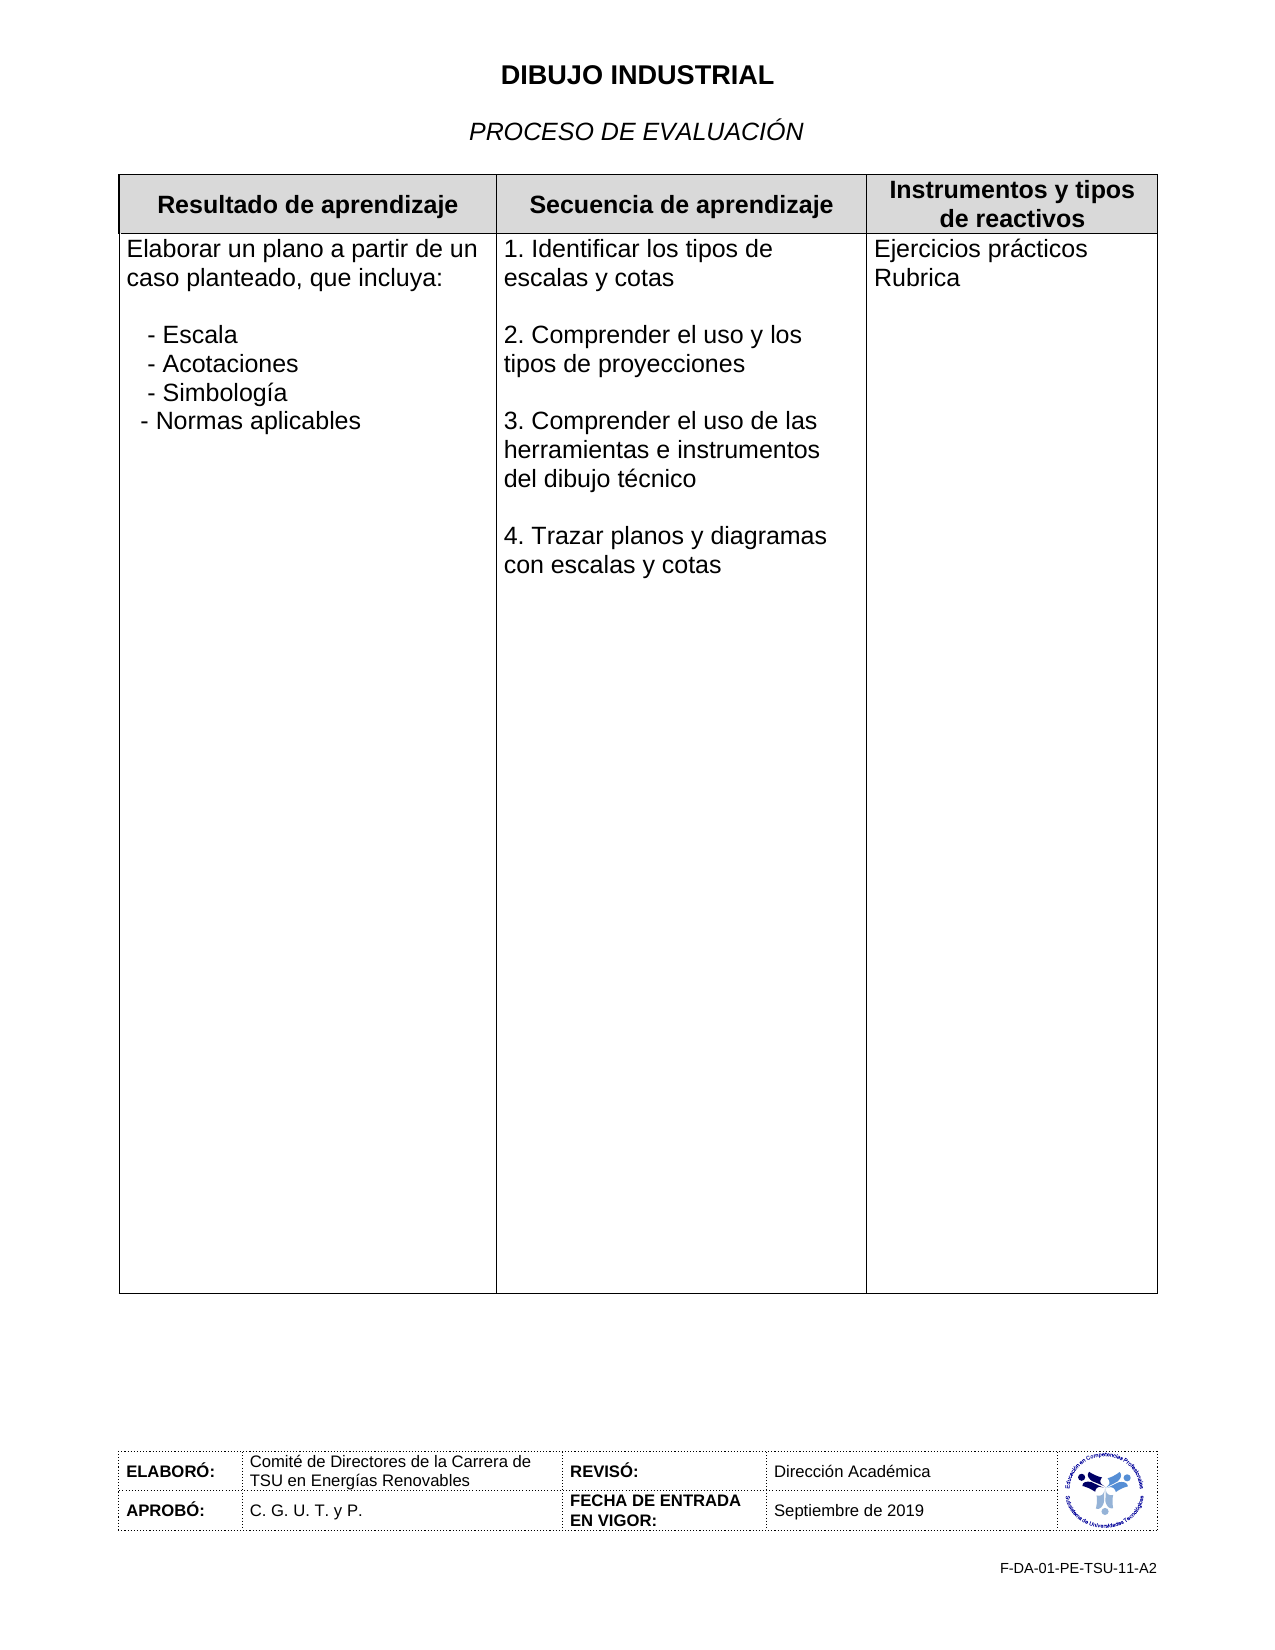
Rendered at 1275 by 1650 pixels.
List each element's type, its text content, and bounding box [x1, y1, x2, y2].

table_header Secuencia de aprendizaje [497, 175, 866, 233]
table_header Instrumentos y tipos de reactivos [867, 175, 1157, 233]
table_cell Ejercicios prácticos Rubrica [867, 234, 1157, 1293]
subtitle DIBUJO INDUSTRIAL [118, 59, 1157, 90]
text PROCESO DE EVALUACIÓN [118, 117, 1157, 145]
table_cell 1. Identificar los tipos de escalas y cotas 2. Comprender el uso y los tipos de proyecciones 3. Comprender el uso de las herramientas e instrumentos del dibujo técnico 4. Trazar planos y diagramas con escalas y cotas [497, 234, 866, 1293]
table_header Resultado de aprendizaje [120, 175, 496, 233]
table_cell Elaborar un plano a partir de un caso planteado, que incluya: - Escala - Acotaciones - Simbología - Normas aplicables [120, 234, 496, 1293]
